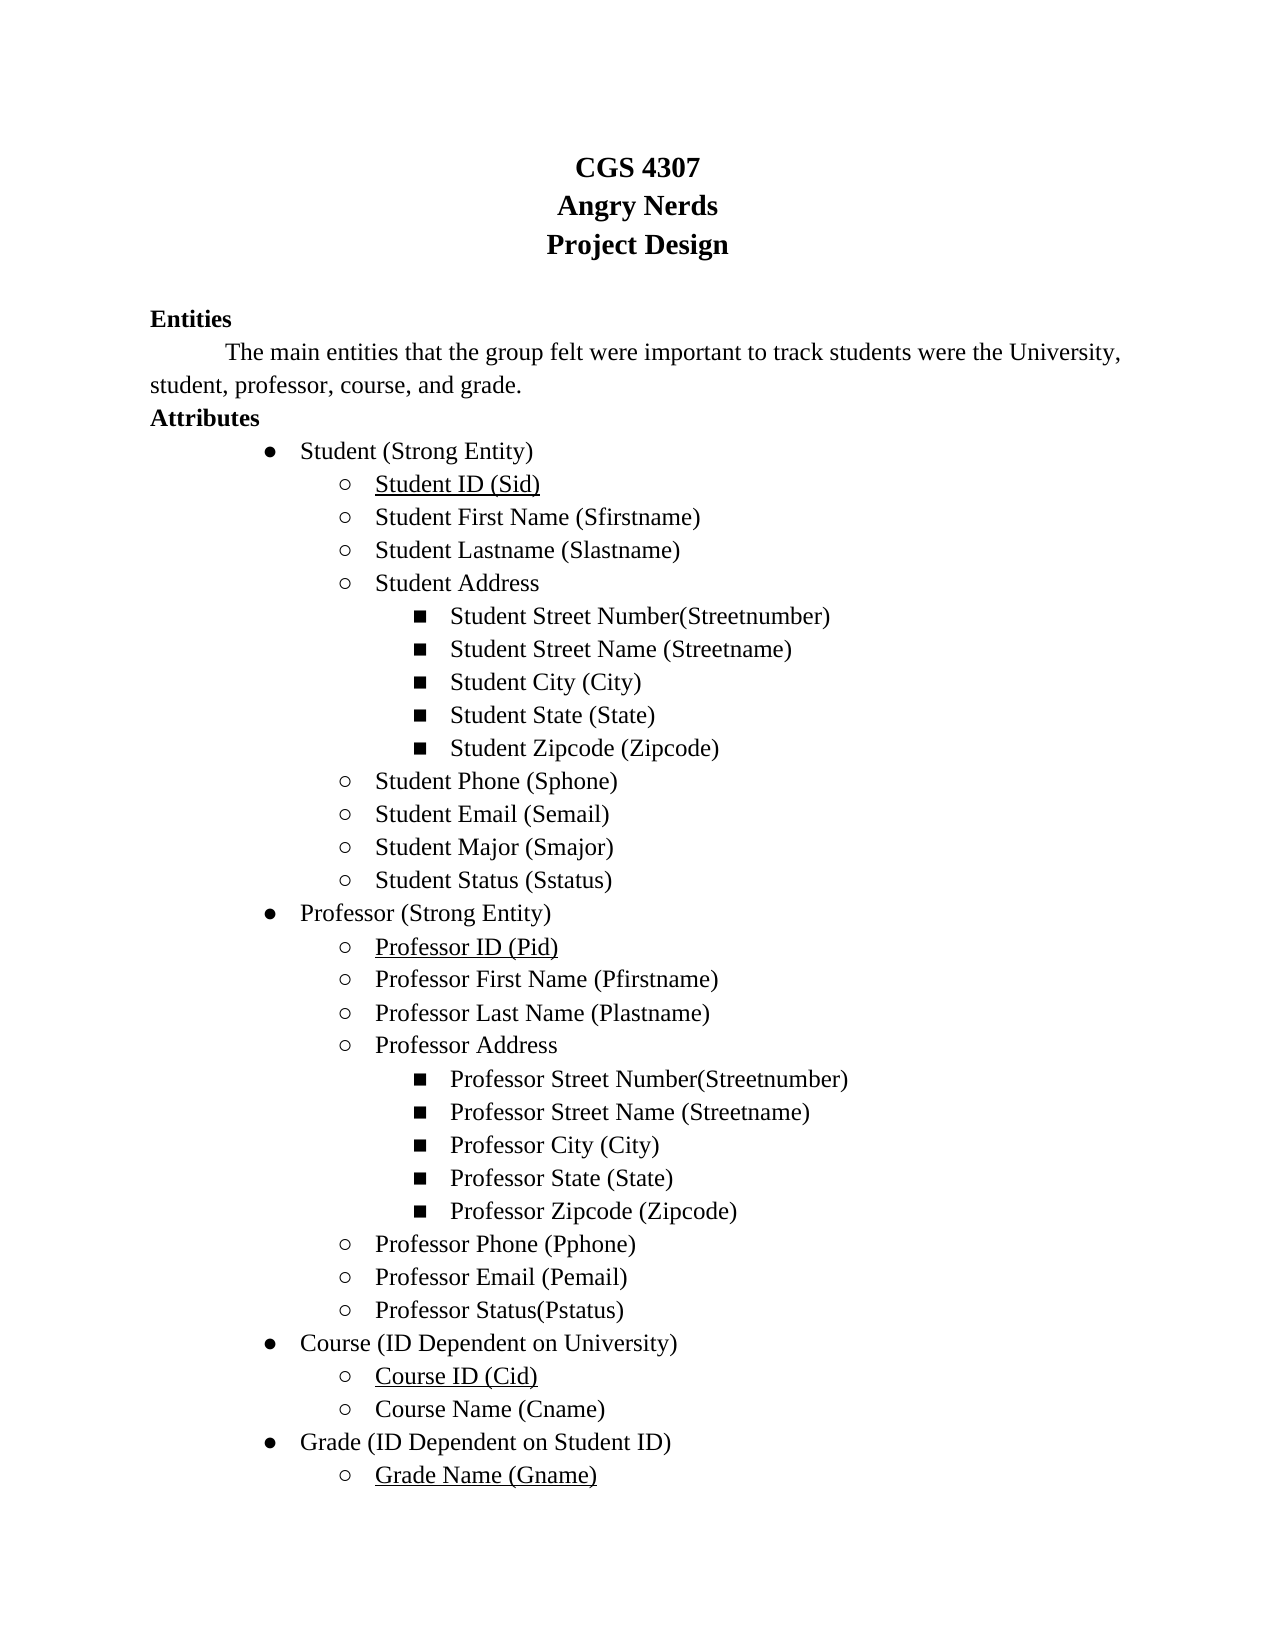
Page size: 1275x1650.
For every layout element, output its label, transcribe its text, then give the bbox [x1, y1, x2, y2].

list Grade (ID Dependent on Student ID) [262, 1427, 1125, 1456]
list Professor Address [337, 1031, 1125, 1059]
list Student First Name (Sfirstname) [337, 502, 1125, 531]
list Professor Street Name (Streetname) [412, 1097, 1125, 1125]
list Grade Name (Gname) [337, 1460, 1125, 1489]
list Student Street Name (Streetname) [412, 634, 1125, 663]
list Student State (State) [412, 700, 1125, 729]
list Course (ID Dependent on University) [262, 1328, 1125, 1357]
list Course Name (Cname) [337, 1394, 1125, 1423]
list Student Street Number(Streetnumber) [412, 601, 1125, 630]
text The main entities that the group felt were important to track students were the University, student, professor, course, and grade. [150, 337, 1125, 399]
list Student Address [337, 568, 1125, 597]
list Student Phone (Sphone) [337, 766, 1125, 795]
text Attributes [150, 403, 1125, 432]
list Student Zipcode (Zipcode) [412, 733, 1125, 762]
list Professor Street Number(Streetnumber) [412, 1064, 1125, 1092]
list Professor First Name (Pfirstname) [337, 964, 1125, 993]
text Project Design [150, 227, 1125, 261]
text CGS 4307 [150, 150, 1125, 183]
list Professor Phone (Pphone) [337, 1229, 1125, 1257]
list Student ID (Sid) [337, 469, 1125, 498]
list Professor (Strong Entity) [262, 898, 1125, 927]
list Professor State (State) [412, 1163, 1125, 1191]
text Angry Nerds [150, 188, 1125, 222]
list Student City (City) [412, 667, 1125, 696]
list Professor Last Name (Plastname) [337, 998, 1125, 1026]
list Student Lastname (Slastname) [337, 535, 1125, 564]
list Professor Zipcode (Zipcode) [412, 1196, 1125, 1224]
list Professor Status(Pstatus) [337, 1295, 1125, 1323]
list Professor Email (Pemail) [337, 1262, 1125, 1291]
list Course ID (Cid) [337, 1361, 1125, 1389]
list Student Status (Sstatus) [337, 866, 1125, 894]
list Student Email (Semail) [337, 799, 1125, 828]
list Student (Strong Entity) [262, 436, 1125, 465]
text Entities [150, 304, 1125, 333]
list Student Major (Smajor) [337, 832, 1125, 861]
list Professor ID (Pid) [337, 932, 1125, 960]
list Professor City (City) [412, 1130, 1125, 1158]
